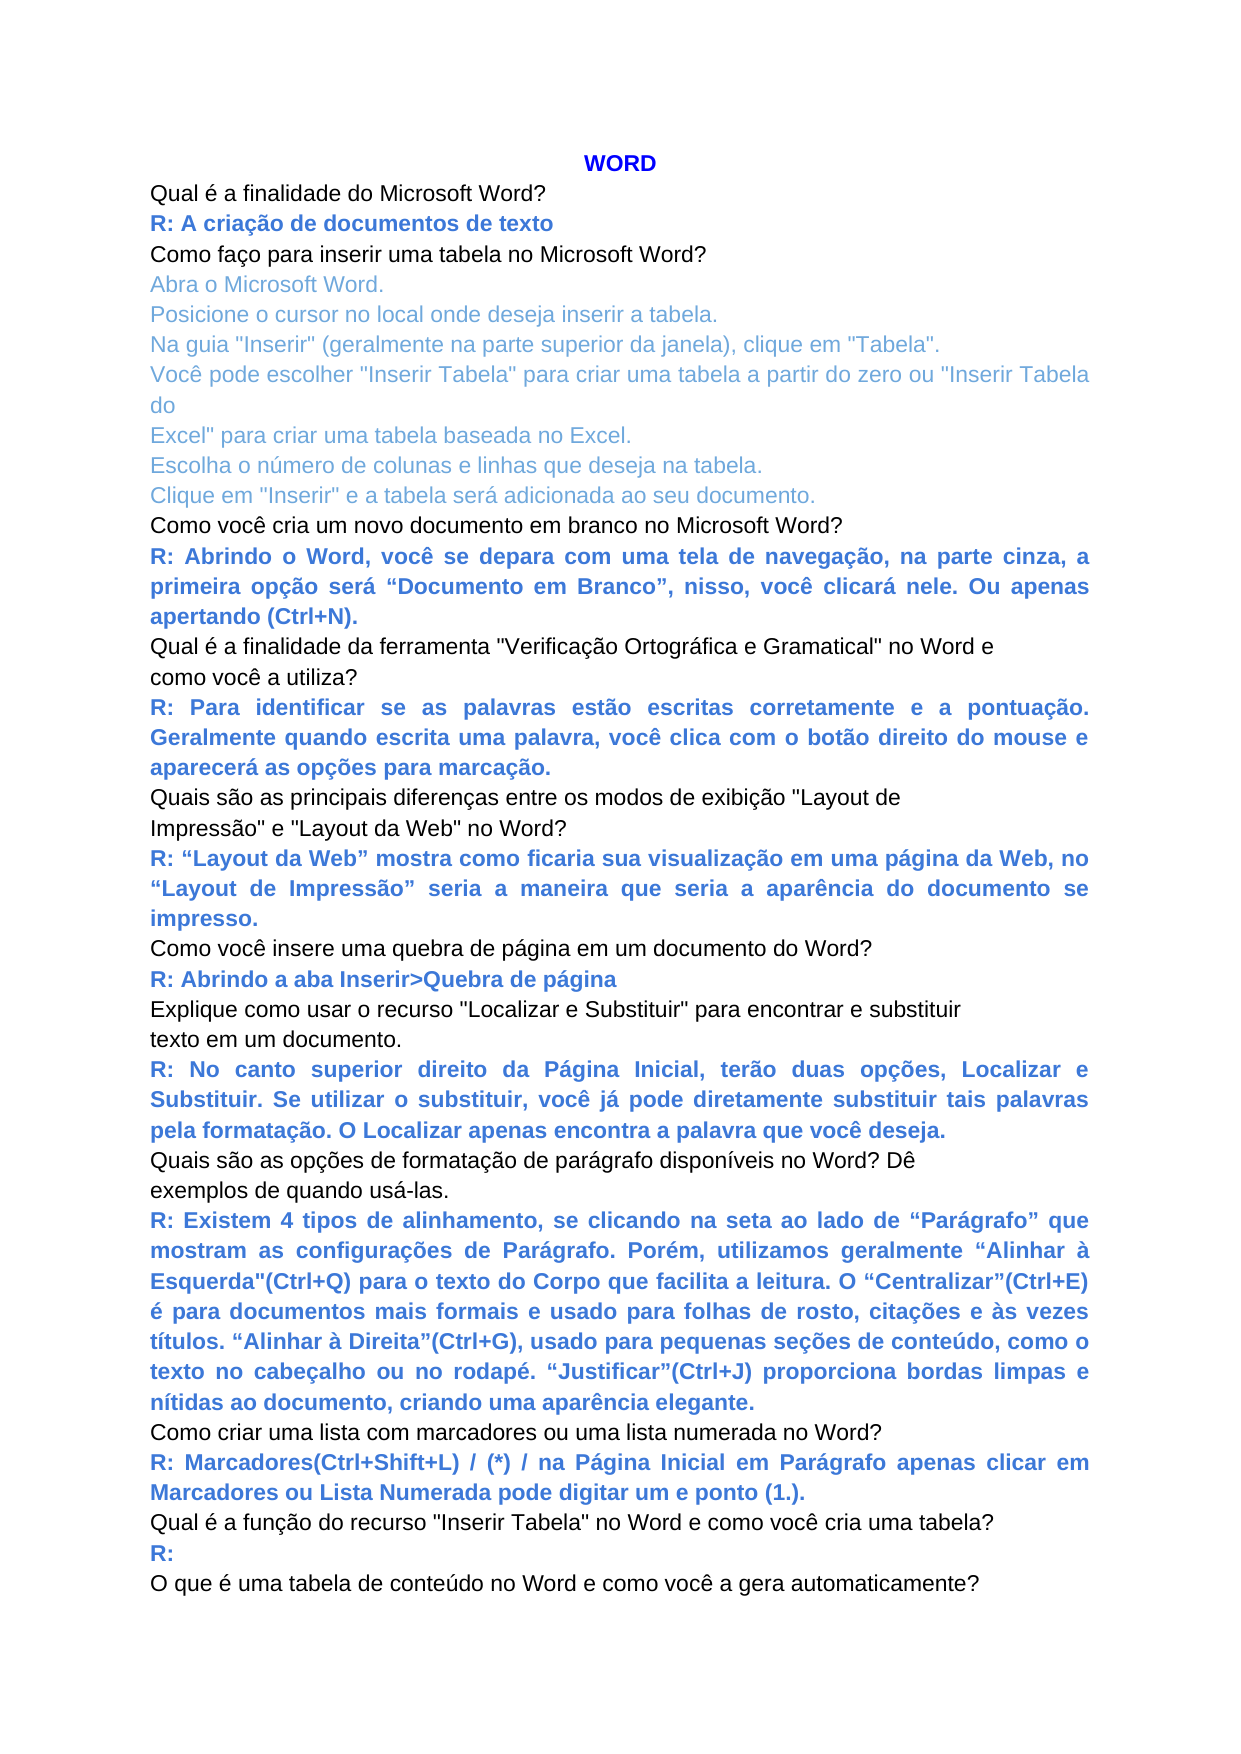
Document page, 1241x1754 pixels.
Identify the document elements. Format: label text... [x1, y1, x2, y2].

text WORD [150, 150, 1090, 176]
text Posicione o cursor no local onde deseja inserir a tabela. [150, 301, 1090, 327]
text Clique em "Inserir" e a tabela será adicionada ao seu documento. [150, 482, 1090, 509]
text exemplos de quando usá-las. [150, 1177, 1090, 1203]
text Como você insere uma quebra de página em um documento do Word? [150, 935, 1090, 962]
text Escolha o número de colunas e linhas que deseja na tabela. [150, 452, 1090, 478]
text Explique como usar o recurso "Localizar e Substituir" para encontrar e substituir [150, 996, 1090, 1022]
text Qual é a finalidade da ferramenta "Verificação Ortográfica e Gramatical" no Word e [150, 633, 1090, 660]
text Impressão" e "Layout da Web" no Word? [150, 814, 1090, 841]
text Excel" para criar uma tabela baseada no Excel. [150, 422, 1090, 448]
text R: Abrindo a aba Inserir>Quebra de página [150, 966, 1090, 992]
text R: Existem 4 tipos de alinhamento, se clicando na seta ao lado de “Parágrafo” que mostram as configurações de Parágrafo. Porém, utilizamos geralmente “Alinhar à Esquerda"(Ctrl+Q) para o texto do Corpo que facilita a leitura. O “Centralizar”(Ctrl+E) é para documentos mais formais e usado para folhas de rosto, citações e às vezes títulos. “Alinhar à Direita”(Ctrl+G), usado para pequenas seções de conteúdo, como o texto no cabeçalho ou no rodapé. “Justificar”(Ctrl+J) proporciona bordas limpas e nítidas ao documento, criando uma aparência elegante. [150, 1207, 1090, 1415]
text R: Para identificar se as palavras estão escritas corretamente e a pontuação. Geralmente quando escrita uma palavra, você clica com o botão direito do mouse e aparecerá as opções para marcação. [150, 694, 1090, 781]
text Como criar uma lista com marcadores ou uma lista numerada no Word? [150, 1419, 1090, 1445]
text Quais são as principais diferenças entre os modos de exibição "Layout de [150, 784, 1090, 811]
text Como faço para inserir uma tabela no Microsoft Word? [150, 241, 1090, 267]
text Abra o Microsoft Word. [150, 271, 1090, 297]
text O que é uma tabela de conteúdo no Word e como você a gera automaticamente? [150, 1570, 1090, 1596]
text Você pode escolher "Inserir Tabela" para criar uma tabela a partir do zero ou "Inserir Tabela do [150, 361, 1090, 418]
text Como você cria um novo documento em branco no Microsoft Word? [150, 512, 1090, 539]
text R: No canto superior direito da Página Inicial, terão duas opções, Localizar e Substituir. Se utilizar o substituir, você já pode diretamente substituir tais palavras pela formatação. O Localizar apenas encontra a palavra que você deseja. [150, 1056, 1090, 1143]
text texto em um documento. [150, 1026, 1090, 1052]
text Quais são as opções de formatação de parágrafo disponíveis no Word? Dê [150, 1147, 1090, 1173]
text como você a utiliza? [150, 663, 1090, 690]
text R: Marcadores(Ctrl+Shift+L) / (*) / na Página Inicial em Parágrafo apenas clicar em Marcadores ou Lista Numerada pode digitar um e ponto (1.). [150, 1449, 1090, 1506]
text Na guia "Inserir" (geralmente na parte superior da janela), clique em "Tabela". [150, 331, 1090, 358]
text R: “Layout da Web” mostra como ficaria sua visualização em uma página da Web, no “Layout de Impressão” seria a maneira que seria a aparência do documento se impresso. [150, 845, 1090, 932]
text R: A criação de documentos de texto [150, 210, 1090, 237]
text Qual é a função do recurso "Inserir Tabela" no Word e como você cria uma tabela? [150, 1509, 1090, 1536]
text R: Abrindo o Word, você se depara com uma tela de navegação, na parte cinza, a primeira opção será “Documento em Branco”, nisso, você clicará nele. Ou apenas apertando (Ctrl+N). [150, 543, 1090, 629]
text Qual é a finalidade do Microsoft Word? [150, 180, 1090, 207]
text R: [150, 1539, 1090, 1566]
